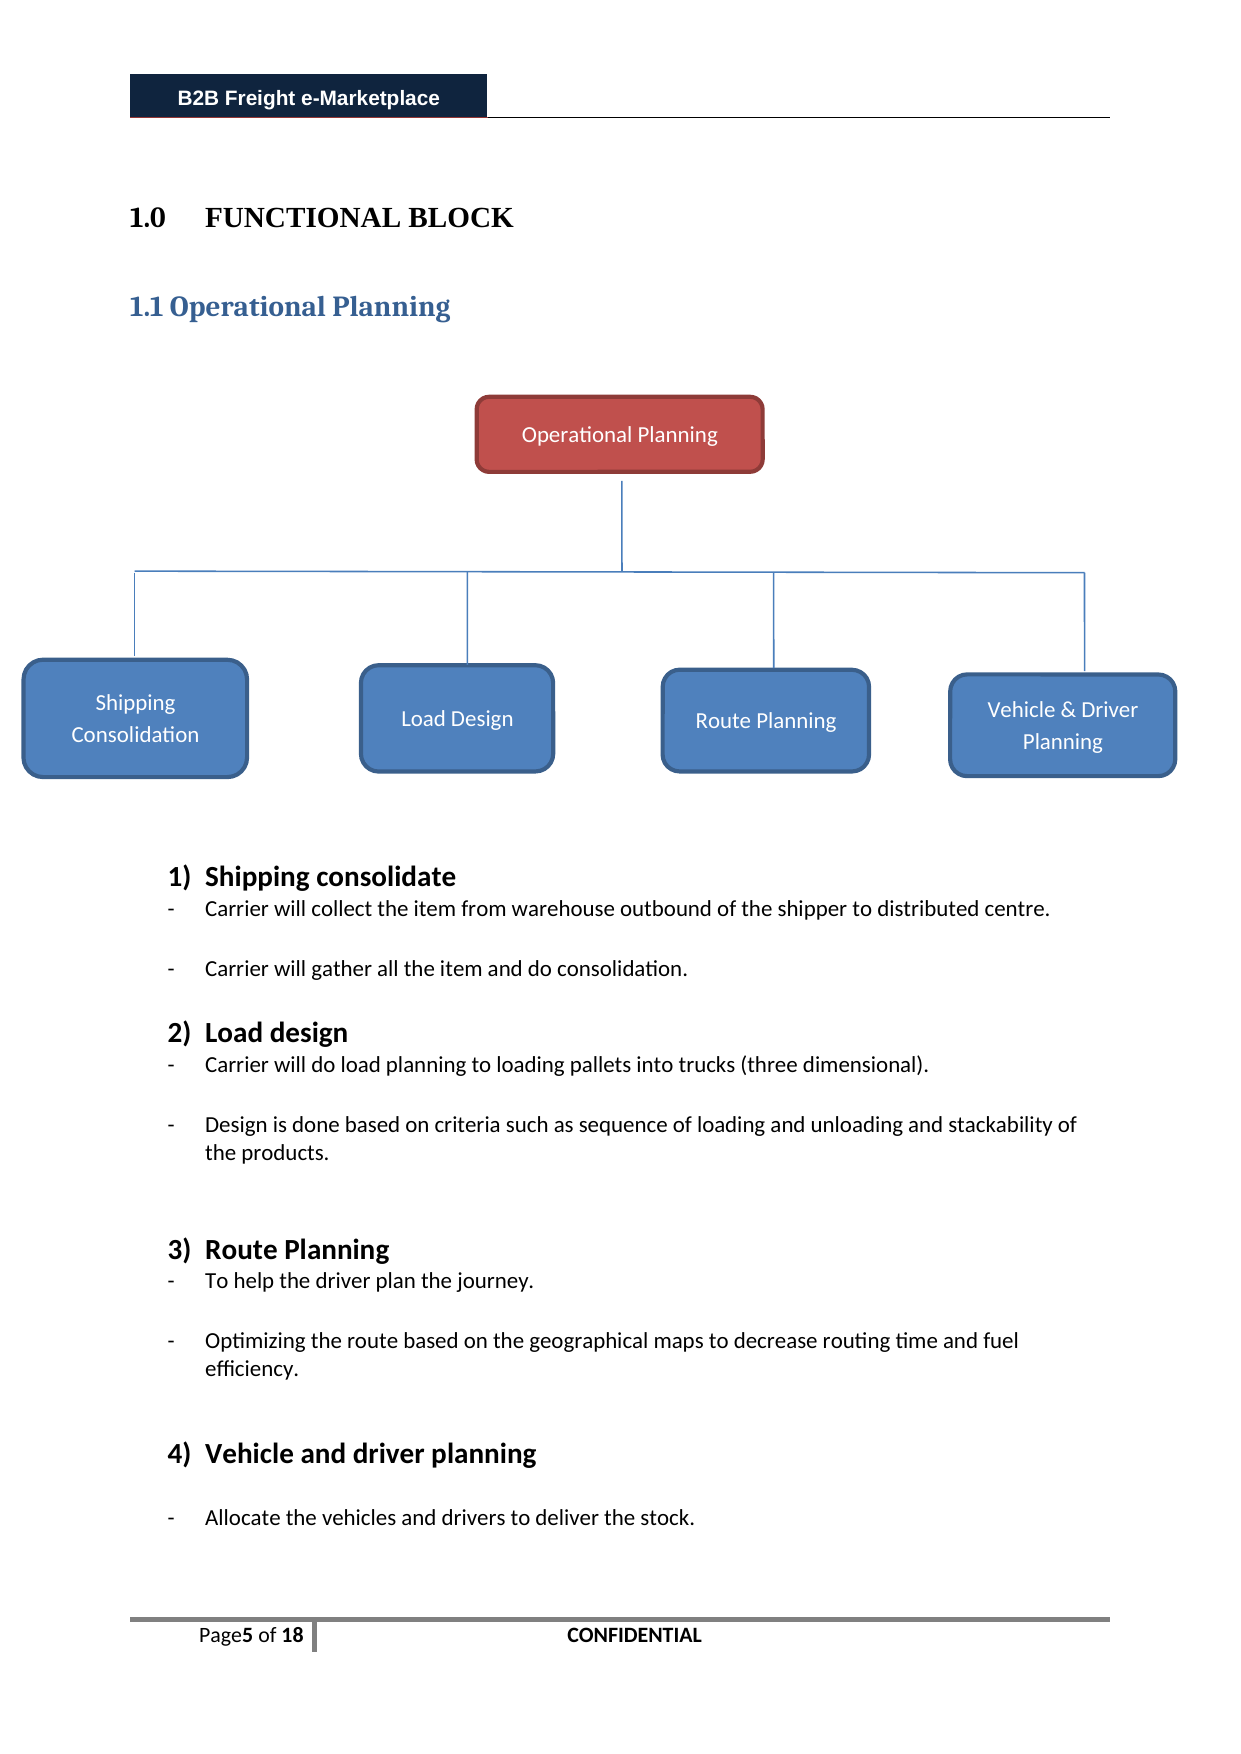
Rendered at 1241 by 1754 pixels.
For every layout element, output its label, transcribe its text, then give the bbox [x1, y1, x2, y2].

list Carrier will gather all the item and do consolidation. [167, 954, 1110, 982]
subtitle 1.1 Operational Planning [130, 290, 1110, 323]
list Carrier will collect the item from warehouse outbound of the shipper to distributed centre. [167, 894, 1110, 922]
list Vehicle and driver planning [167, 1436, 1110, 1471]
list Shipping consolidate [167, 858, 1110, 894]
list Carrier will do load planning to loading pallets into trucks (three dimensional). [167, 1050, 1110, 1078]
subtitle 1.0 FUNCTIONAL BLOCK [130, 200, 1110, 234]
list Allocate the vehicles and drivers to deliver the stock. [167, 1503, 1110, 1531]
list Design is done based on criteria such as sequence of loading and unloading and stackability of the products. [167, 1110, 1110, 1166]
list To help the driver plan the journey. [167, 1266, 1110, 1294]
list Route Planning [167, 1231, 1110, 1266]
list Load design [167, 1014, 1110, 1050]
list Optimizing the route based on the geographical maps to decrease routing time and fuel efficiency. [167, 1327, 1110, 1383]
